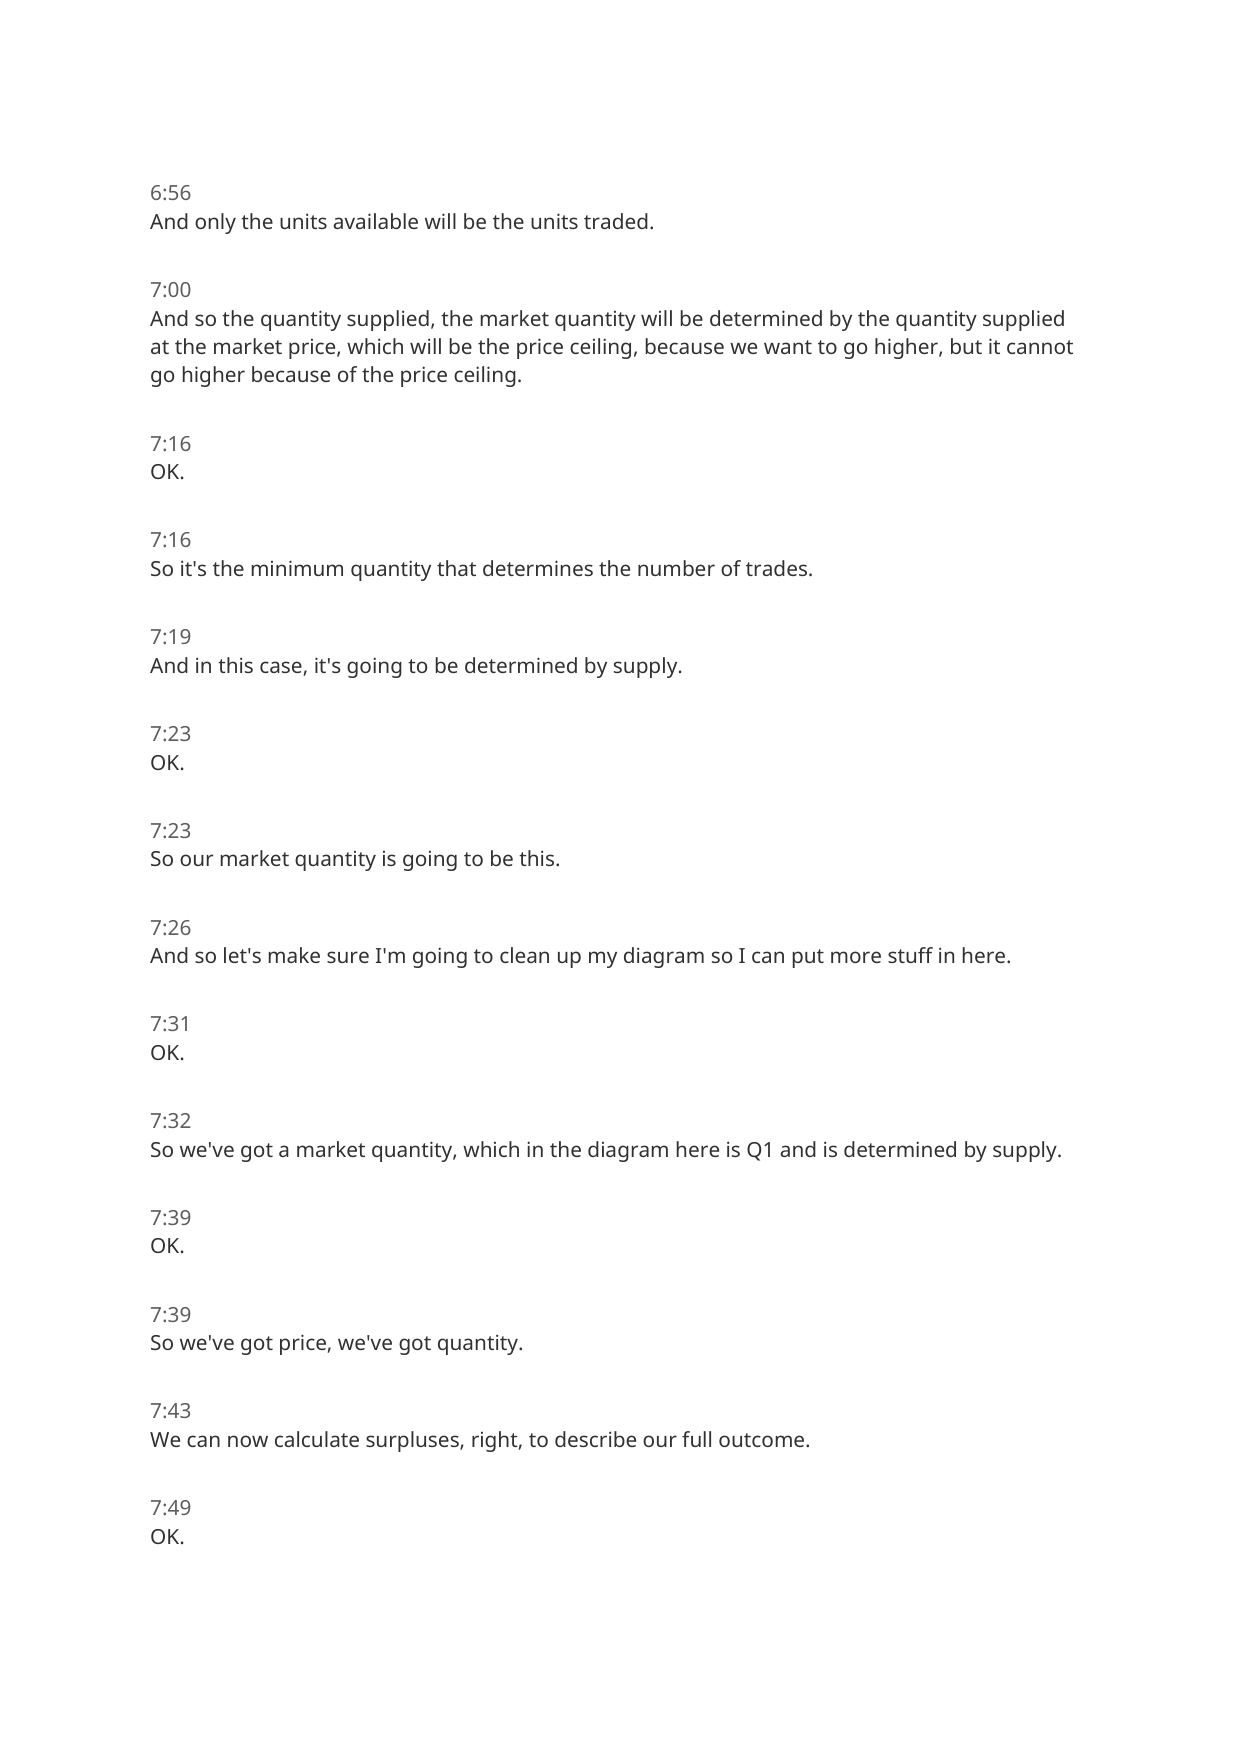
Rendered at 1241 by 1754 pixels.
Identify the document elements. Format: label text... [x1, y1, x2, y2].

text 7:23 OK. [150, 691, 1090, 776]
text 7:31 OK. [150, 981, 1090, 1066]
text 7:39 OK. [150, 1174, 1090, 1260]
text 7:23 So our market quantity is going to be this. [150, 787, 1090, 873]
text 6:56 And only the units available will be the units traded. [150, 150, 1090, 235]
text 7:16 OK. [150, 400, 1090, 486]
text 7:26 And so let's make sure I'm going to clean up my diagram so I can put more stuff in here. [150, 884, 1090, 969]
text 7:16 So it's the minimum quantity that determines the number of trades. [150, 497, 1090, 582]
text 7:19 And in this case, it's going to be determined by supply. [150, 594, 1090, 679]
text 7:00 And so the quantity supplied, the market quantity will be determined by the quantity supplied at the market price, which will be the price ceiling, because we want to go higher, but it cannot go higher because of the price ceiling. [150, 247, 1090, 389]
text 7:49 OK. [150, 1465, 1090, 1550]
text 7:32 So we've got a market quantity, which in the diagram here is Q1 and is determined by supply. [150, 1078, 1090, 1163]
text 7:43 We can now calculate surpluses, right, to describe our full outcome. [150, 1368, 1090, 1453]
text 7:39 So we've got price, we've got quantity. [150, 1271, 1090, 1357]
